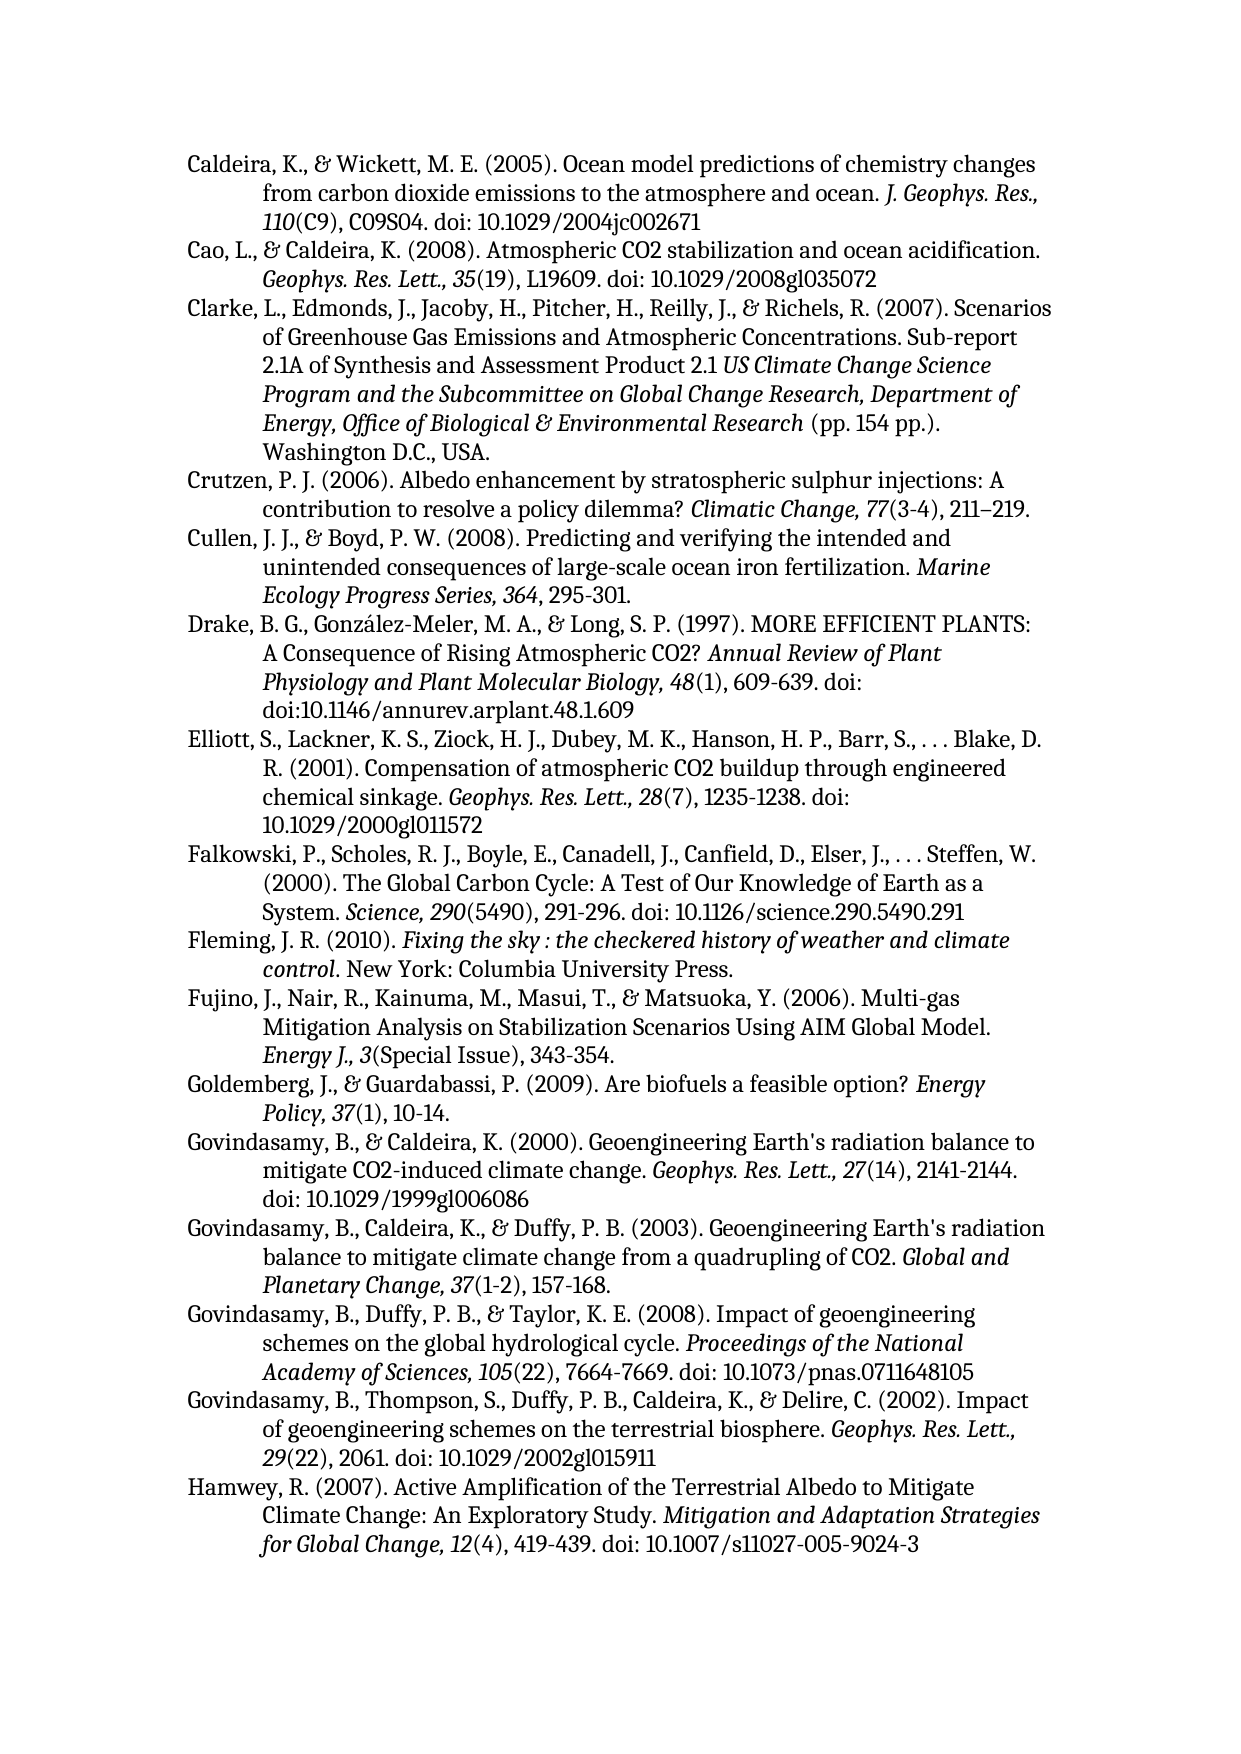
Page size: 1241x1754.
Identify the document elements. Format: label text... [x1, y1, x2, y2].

text Govindasamy, B., & Caldeira, K. (2000). Geoengineering Earth's radiation balance to mitigate CO2-induced climate change. Geophys. Res. Lett., 27(14), 2141-2144. doi: 10.1029/1999gl006086 [187, 1127, 1053, 1214]
text Clarke, L., Edmonds, J., Jacoby, H., Pitcher, H., Reilly, J., & Richels, R. (2007). Scenarios of Greenhouse Gas Emissions and Atmospheric Concentrations. Sub-report 2.1A of Synthesis and Assessment Product 2.1 US Climate Change Science Program and the Subcommittee on Global Change Research, Department of Energy, Office of Biological & Environmental Research (pp. 154 pp.). Washington D.C., USA. [187, 294, 1053, 466]
text Caldeira, K., & Wickett, M. E. (2005). Ocean model predictions of chemistry changes from carbon dioxide emissions to the atmosphere and ocean. J. Geophys. Res., 110(C9), C09S04. doi: 10.1029/2004jc002671 [187, 150, 1053, 236]
text Drake, B. G., González-Meler, M. A., & Long, S. P. (1997). MORE EFFICIENT PLANTS: A Consequence of Rising Atmospheric CO2? Annual Review of Plant Physiology and Plant Molecular Biology, 48(1), 609-639. doi: doi:10.1146/annurev.arplant.48.1.609 [187, 610, 1053, 725]
text Crutzen, P. J. (2006). Albedo enhancement by stratospheric sulphur injections: A contribution to resolve a policy dilemma? Climatic Change, 77(3-4), 211–219. [187, 466, 1053, 524]
text Cao, L., & Caldeira, K. (2008). Atmospheric CO2 stabilization and ocean acidification. Geophys. Res. Lett., 35(19), L19609. doi: 10.1029/2008gl035072 [187, 236, 1053, 294]
text Elliott, S., Lackner, K. S., Ziock, H. J., Dubey, M. K., Hanson, H. P., Barr, S., . . . Blake, D. R. (2001). Compensation of atmospheric CO2 buildup through engineered chemical sinkage. Geophys. Res. Lett., 28(7), 1235-1238. doi: 10.1029/2000gl011572 [187, 725, 1053, 840]
text Falkowski, P., Scholes, R. J., Boyle, E., Canadell, J., Canfield, D., Elser, J., . . . Steffen, W. (2000). The Global Carbon Cycle: A Test of Our Knowledge of Earth as a System. Science, 290(5490), 291-296. doi: 10.1126/science.290.5490.291 [187, 840, 1053, 926]
text Govindasamy, B., Thompson, S., Duffy, P. B., Caldeira, K., & Delire, C. (2002). Impact of geoengineering schemes on the terrestrial biosphere. Geophys. Res. Lett., 29(22), 2061. doi: 10.1029/2002gl015911 [187, 1386, 1053, 1472]
text Hamwey, R. (2007). Active Amplification of the Terrestrial Albedo to Mitigate Climate Change: An Exploratory Study. Mitigation and Adaptation Strategies for Global Change, 12(4), 419-439. doi: 10.1007/s11027-005-9024-3 [187, 1472, 1053, 1559]
text Govindasamy, B., Caldeira, K., & Duffy, P. B. (2003). Geoengineering Earth's radiation balance to mitigate climate change from a quadrupling of CO2. Global and Planetary Change, 37(1-2), 157-168. [187, 1214, 1053, 1300]
text Fujino, J., Nair, R., Kainuma, M., Masui, T., & Matsuoka, Y. (2006). Multi-gas Mitigation Analysis on Stabilization Scenarios Using AIM Global Model. Energy J., 3(Special Issue), 343-354. [187, 984, 1053, 1070]
text Cullen, J. J., & Boyd, P. W. (2008). Predicting and verifying the intended and unintended consequences of large-scale ocean iron fertilization. Marine Ecology Progress Series, 364, 295-301. [187, 524, 1053, 610]
text Goldemberg, J., & Guardabassi, P. (2009). Are biofuels a feasible option? Energy Policy, 37(1), 10-14. [187, 1070, 1053, 1127]
text Govindasamy, B., Duffy, P. B., & Taylor, K. E. (2008). Impact of geoengineering schemes on the global hydrological cycle. Proceedings of the National Academy of Sciences, 105(22), 7664-7669. doi: 10.1073/pnas.0711648105 [187, 1300, 1053, 1386]
text Fleming, J. R. (2010). Fixing the sky : the checkered history of weather and climate control. New York: Columbia University Press. [187, 926, 1053, 984]
